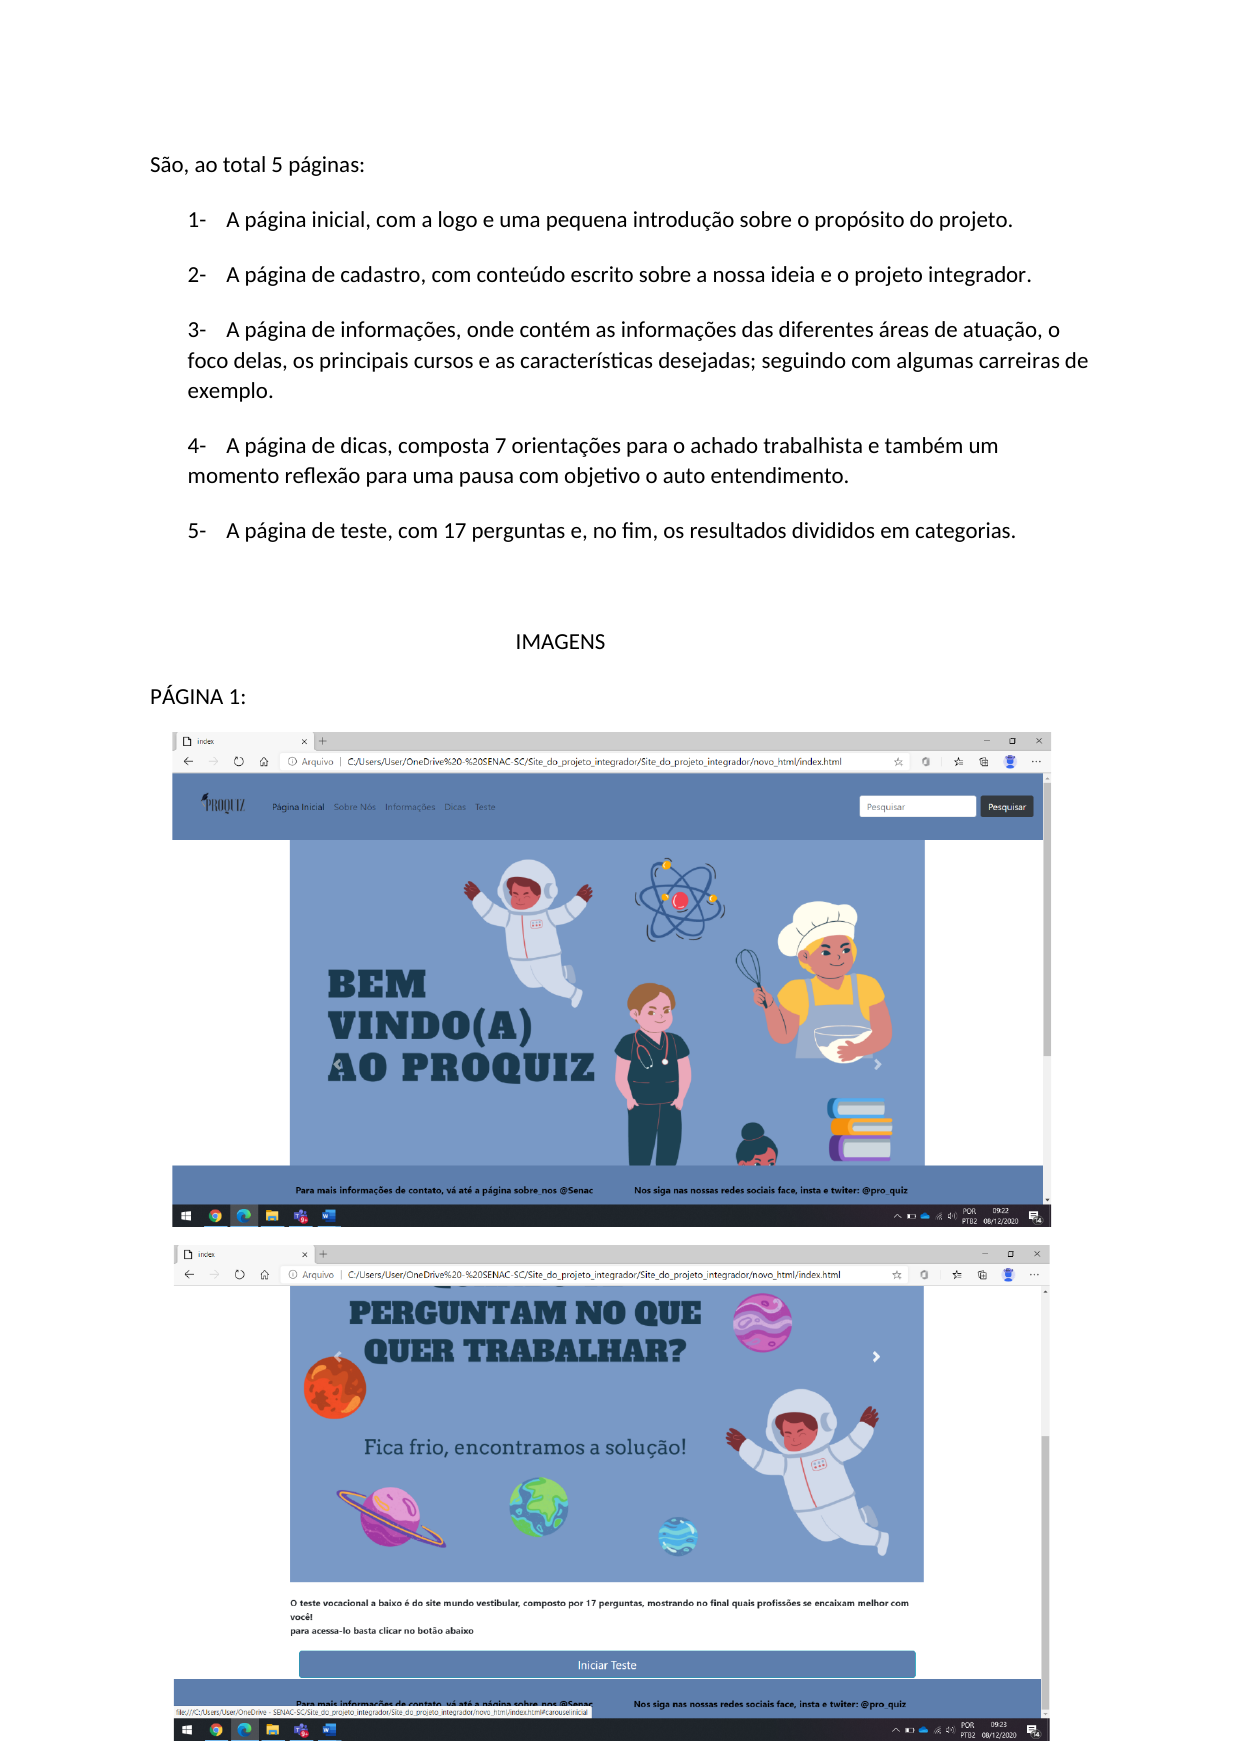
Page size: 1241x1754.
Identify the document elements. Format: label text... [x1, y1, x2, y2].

text PÁGINA 1: [150, 682, 1090, 710]
picture [173, 1245, 1050, 1741]
text 1- A página inicial, com a logo e uma pequena introdução sobre o propósito do projeto. [187, 205, 1090, 233]
text 3- A página de informações, onde contém as informações das diferentes áreas de atuação, o foco delas, os principais cursos e as características desejadas; seguindo com algumas carreiras de exemplo. [187, 316, 1090, 404]
text IMAGENS [150, 627, 1090, 655]
text São, ao total 5 páginas: [150, 150, 1090, 178]
text 2- A página de cadastro, com conteúdo escrito sobre a nossa ideia e o projeto integrador. [187, 260, 1090, 288]
text 4- A página de dicas, composta 7 orientações para o achado trabalhista e também um momento reflexão para uma pausa com objetivo o auto entendimento. [187, 431, 1090, 489]
picture [172, 732, 1052, 1227]
text 5- A página de teste, com 17 perguntas e, no fim, os resultados divididos em categorias. [187, 517, 1090, 545]
